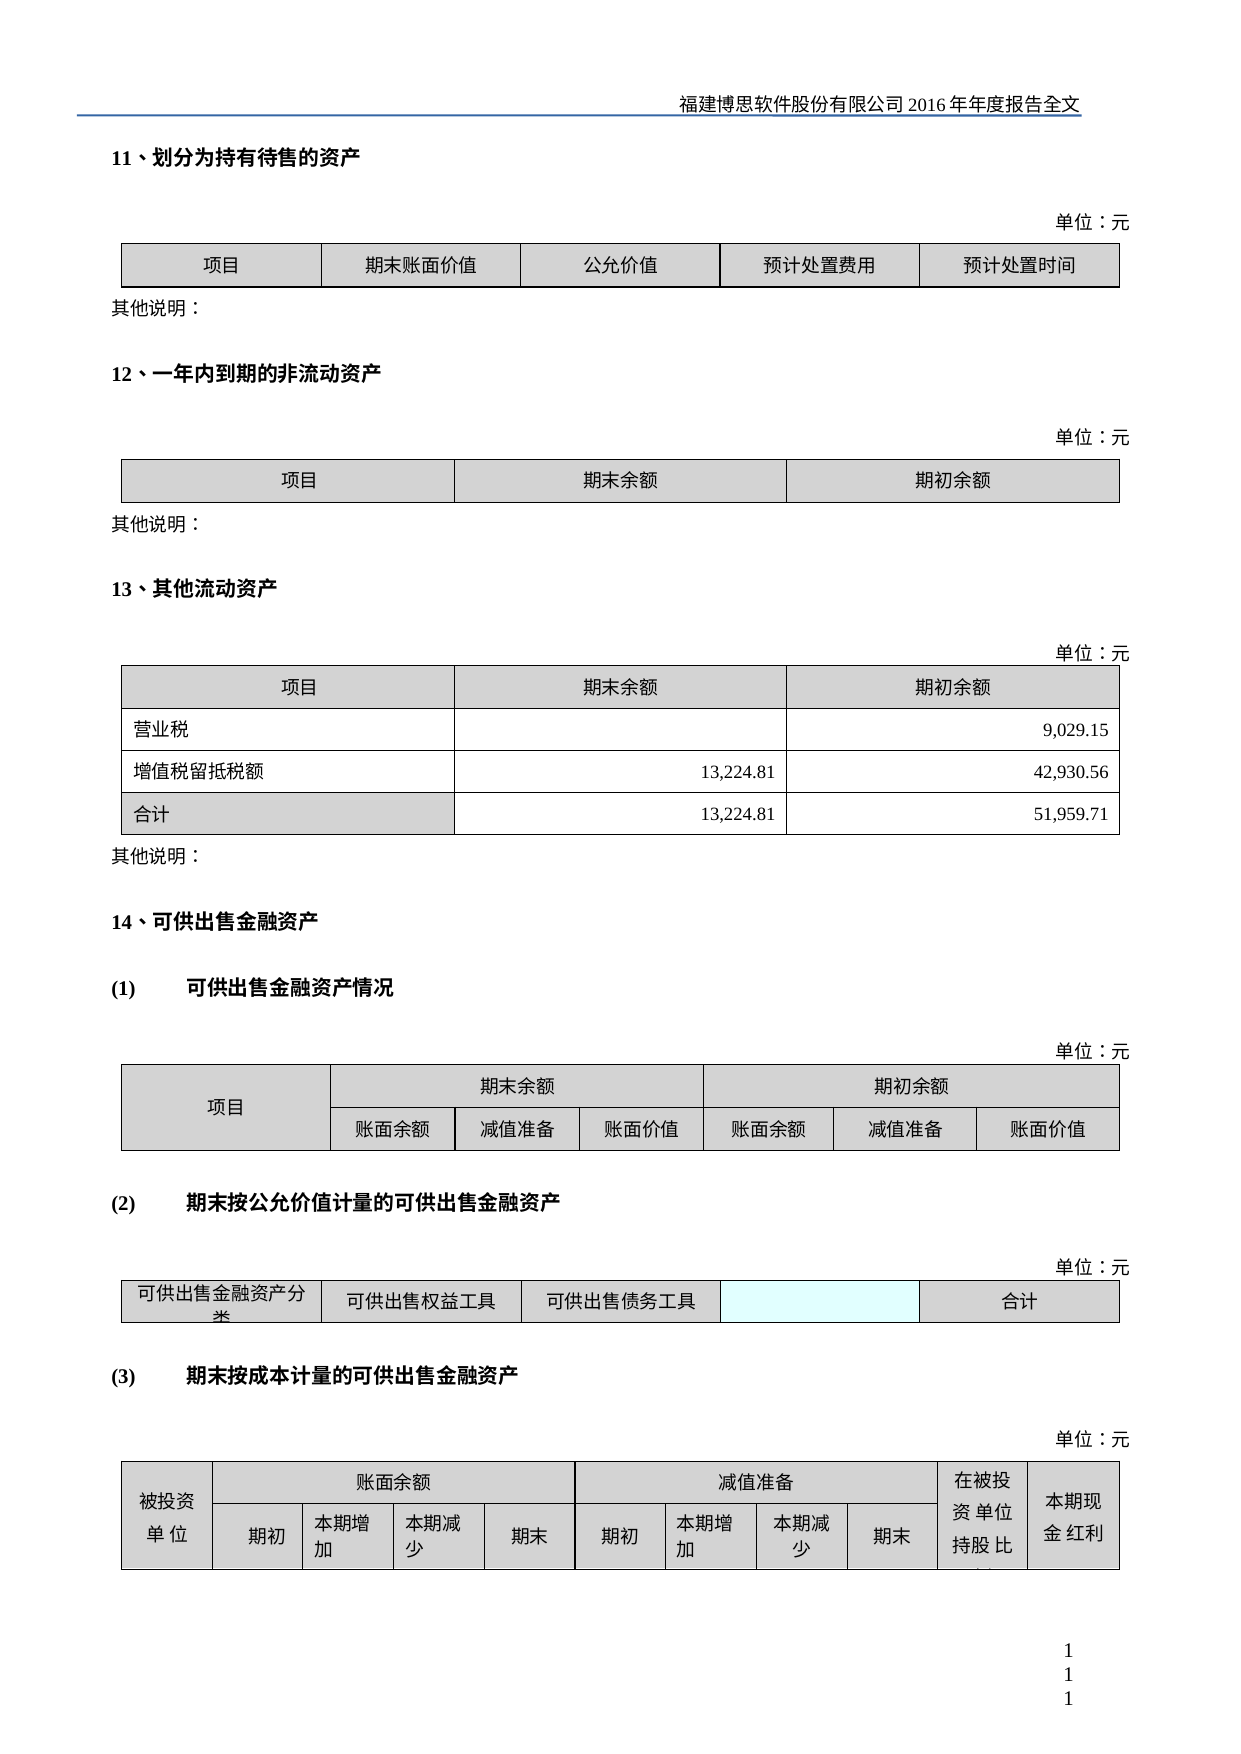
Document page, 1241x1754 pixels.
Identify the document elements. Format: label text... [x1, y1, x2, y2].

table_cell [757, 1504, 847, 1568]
text 单位：元 [111, 1427, 1130, 1452]
list 可供出售金融资产情况 [111, 973, 1130, 1001]
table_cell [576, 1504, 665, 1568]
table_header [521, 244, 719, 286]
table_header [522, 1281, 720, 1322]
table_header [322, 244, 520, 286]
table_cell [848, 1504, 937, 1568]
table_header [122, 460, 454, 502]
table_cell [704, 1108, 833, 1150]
text 13、其他流动资产 [111, 574, 1130, 602]
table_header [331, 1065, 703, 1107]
text 其他说明： [111, 844, 1130, 869]
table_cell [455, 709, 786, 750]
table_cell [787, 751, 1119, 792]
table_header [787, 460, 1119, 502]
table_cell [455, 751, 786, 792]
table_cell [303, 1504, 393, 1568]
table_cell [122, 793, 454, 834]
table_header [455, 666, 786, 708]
text 单位：元 [111, 209, 1130, 235]
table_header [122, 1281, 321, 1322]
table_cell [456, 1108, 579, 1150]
text 11、划分为持有待售的资产 [111, 143, 1130, 172]
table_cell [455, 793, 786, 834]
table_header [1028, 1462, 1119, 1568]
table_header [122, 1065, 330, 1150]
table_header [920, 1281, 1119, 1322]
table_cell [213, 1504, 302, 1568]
text 单位：元 [111, 640, 1130, 665]
text 单位：元 [111, 425, 1130, 450]
list 期末按成本计量的可供出售金融资产 [111, 1361, 1130, 1389]
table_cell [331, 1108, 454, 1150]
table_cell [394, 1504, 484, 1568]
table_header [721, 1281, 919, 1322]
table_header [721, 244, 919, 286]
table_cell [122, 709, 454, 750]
text 其他说明： [111, 511, 1130, 536]
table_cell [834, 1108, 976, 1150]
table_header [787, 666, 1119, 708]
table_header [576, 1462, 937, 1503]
list 期末按公允价值计量的可供出售金融资产 [111, 1188, 1130, 1217]
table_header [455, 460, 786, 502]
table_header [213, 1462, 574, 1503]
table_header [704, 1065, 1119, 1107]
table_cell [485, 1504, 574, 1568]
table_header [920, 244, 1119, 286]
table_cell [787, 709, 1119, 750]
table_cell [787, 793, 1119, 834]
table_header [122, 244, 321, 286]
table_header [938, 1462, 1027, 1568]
text 其他说明： [111, 296, 1130, 321]
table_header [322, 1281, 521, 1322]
text 单位：元 [111, 1039, 1130, 1064]
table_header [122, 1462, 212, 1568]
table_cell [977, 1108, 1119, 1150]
text 单位：元 [111, 1254, 1130, 1280]
text 12、一年内到期的非流动资产 [111, 359, 1130, 387]
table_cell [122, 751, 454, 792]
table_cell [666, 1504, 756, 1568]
text 14、可供出售金融资产 [111, 907, 1130, 935]
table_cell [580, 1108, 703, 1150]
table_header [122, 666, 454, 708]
